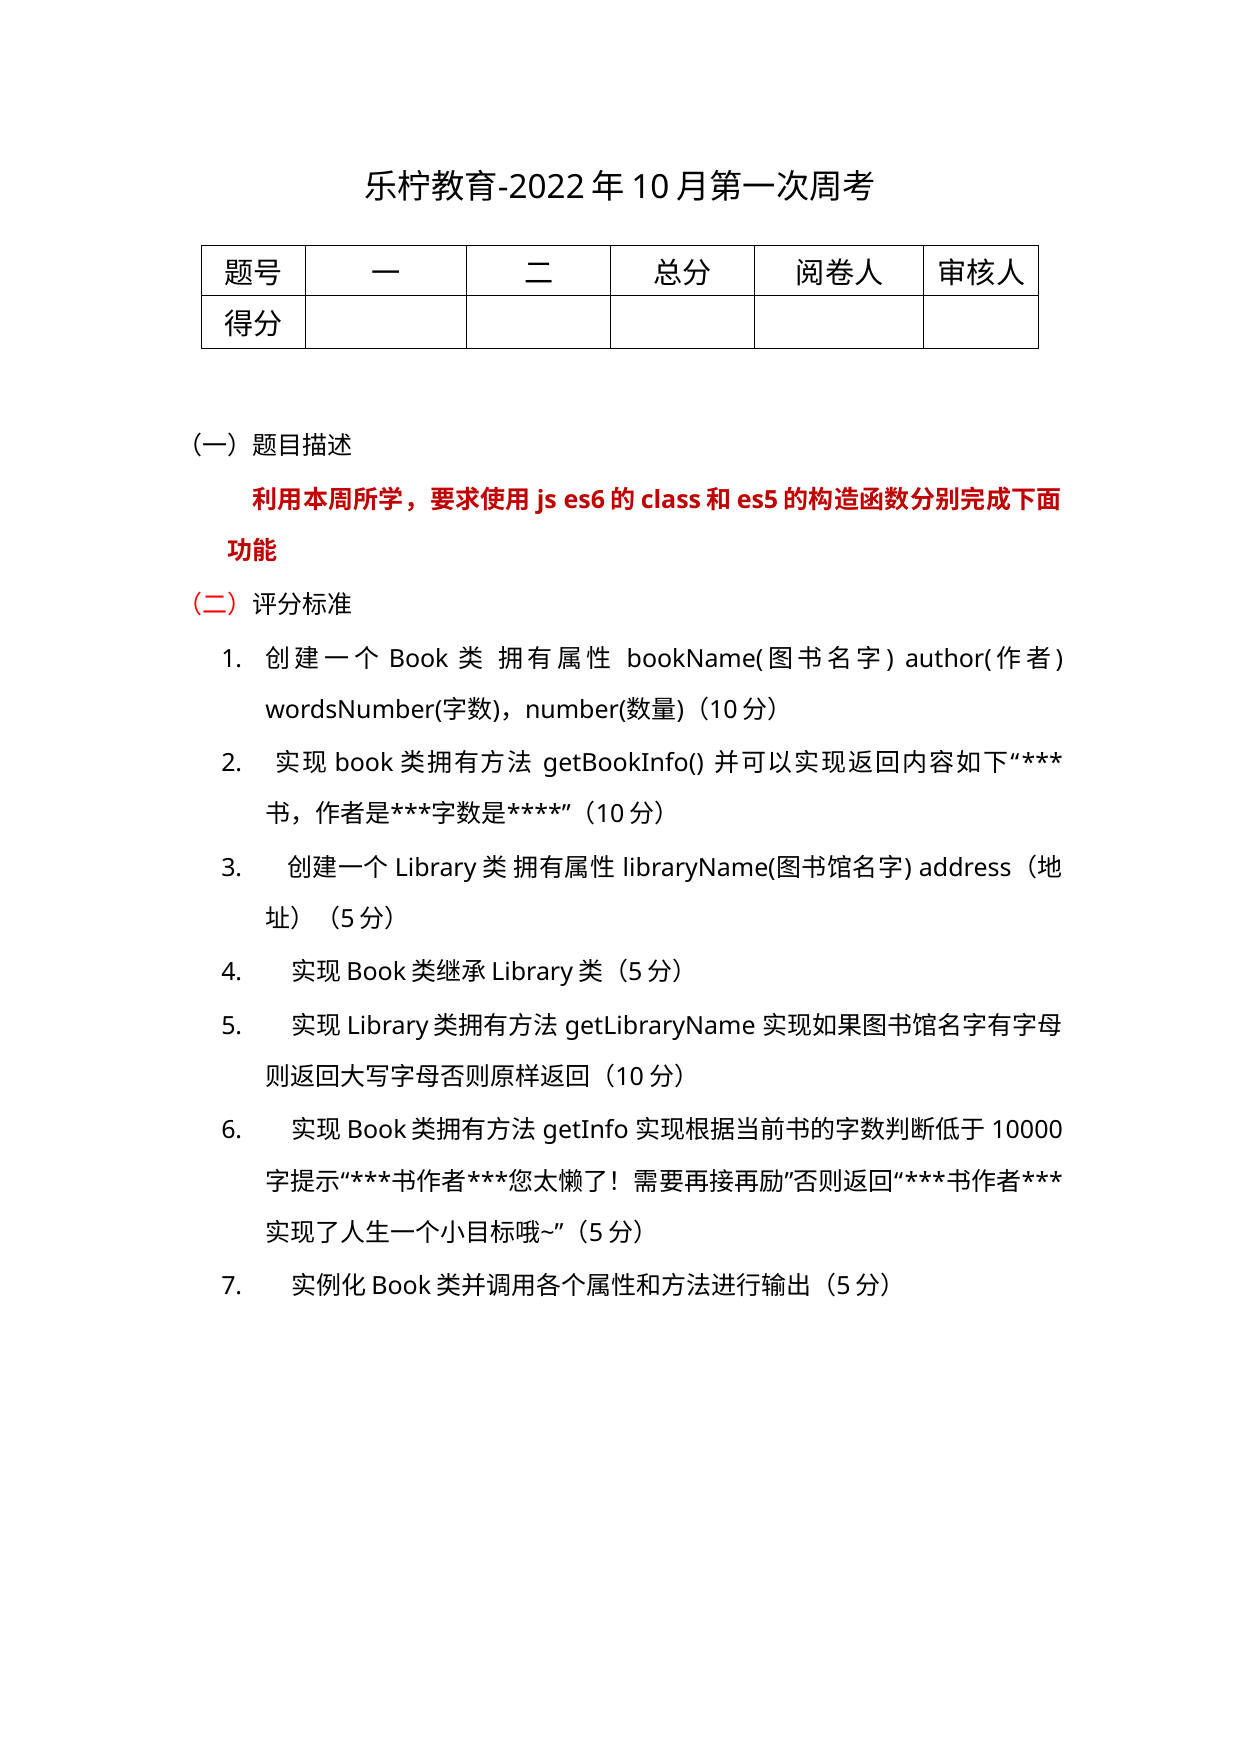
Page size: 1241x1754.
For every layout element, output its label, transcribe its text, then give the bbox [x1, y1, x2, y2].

table_header 总分 [611, 246, 754, 294]
table_cell [755, 296, 923, 348]
list 实现book类拥有方法 getBookInfo() 并可以实现返回内容如下“***书，作者是***字数是****”（10分） [221, 743, 1063, 830]
table_cell [306, 296, 466, 348]
list 创建一个Book类 拥有属性 bookName(图书名字) author(作者) wordsNumber(字数)，number(数量)（10分） [221, 638, 1063, 726]
list 实现Book类继承Library类（5分） [221, 951, 1063, 987]
table_cell [467, 296, 610, 348]
list 实现Book类拥有方法 getInfo 实现根据当前书的字数判断低于10000字提示“***书作者***您太懒了！需要再接再励”否则返回“***书作者***实现了人生一个小目标哦~”（5分） [221, 1110, 1063, 1248]
table_header 审核人 [924, 246, 1038, 294]
list 创建一个Library类 拥有属性 libraryName(图书馆名字) address（地址）（5分） [221, 847, 1063, 934]
table_cell [924, 296, 1038, 348]
table_header 二 [467, 246, 610, 294]
text 乐柠教育-2022年10月第一次周考 [177, 160, 1063, 208]
list 实现Library类拥有方法 getLibraryName 实现如果图书馆名字有字母则返回大写字母否则原样返回（10分） [221, 1006, 1063, 1093]
table_header 阅卷人 [755, 246, 923, 294]
table_header 一 [306, 246, 466, 294]
list 题目描述 [177, 425, 1063, 462]
table_cell 得分 [202, 296, 305, 348]
text 利用本周所学，要求使用js es6的class和es5的构造函数分别完成下面功能 [227, 480, 1063, 567]
table_cell [611, 296, 754, 348]
list 评分标准 [177, 584, 1063, 620]
table_header 题号 [202, 246, 305, 294]
list 实例化Book类并调用各个属性和方法进行输出（5分） [221, 1265, 1063, 1301]
